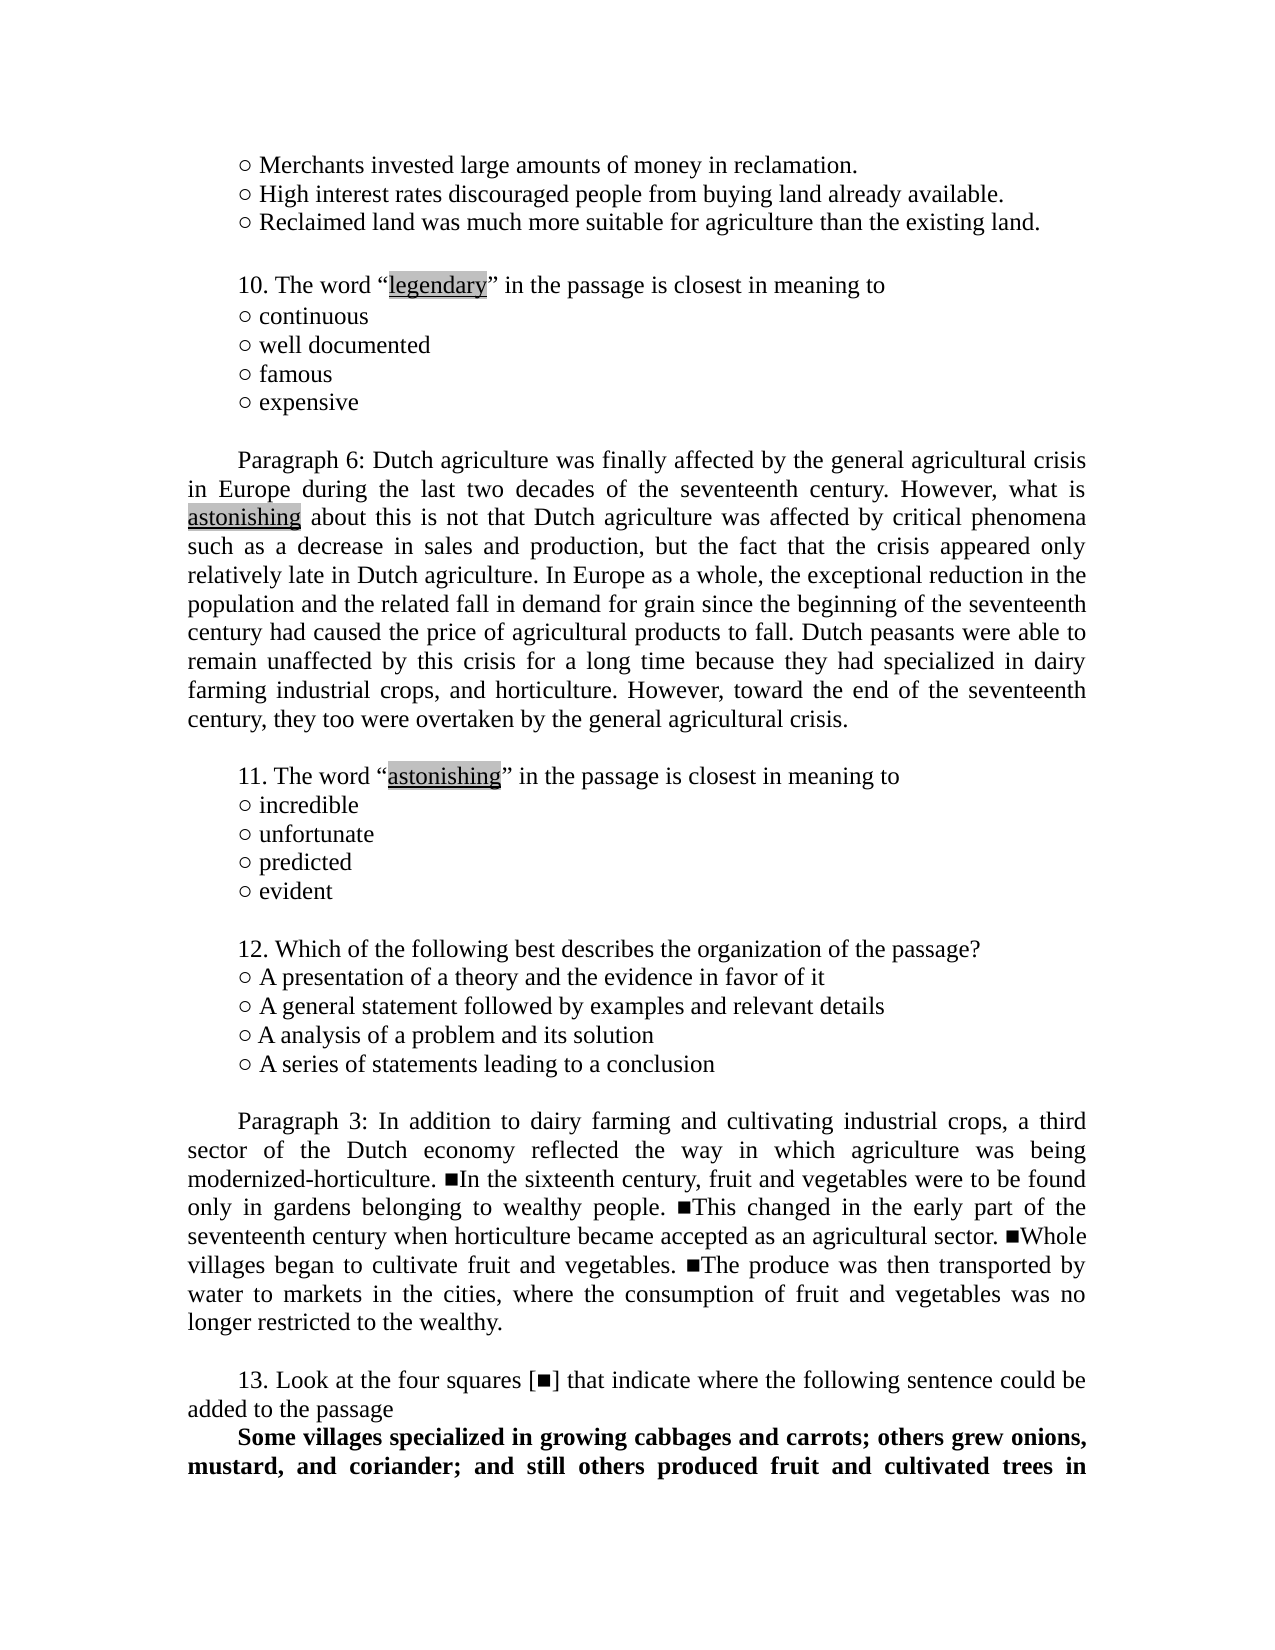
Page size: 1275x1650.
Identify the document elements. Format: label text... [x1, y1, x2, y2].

text ○ incredible [187, 790, 1087, 819]
text ○ A series of statements leading to a conclusion [187, 1049, 1087, 1077]
text 12. Which of the following best describes the organization of the passage?(2) [187, 934, 1087, 962]
text Paragraph 3: In addition to dairy farming and cultivating industrial crops, a third sector of the Dutch economy reflected the way in which agriculture was being modernized-horticulture. ■In the sixteenth century, fruit and vegetables were to be found only in gardens belonging to wealthy people. ■This changed in the early part of the seventeenth century when horticulture became accepted as an agricultural sector. ■Whole villages began to cultivate fruit and vegetables. ■The produce was then transported by water to markets in the cities, where the consumption of fruit and vegetables was no longer restricted to the wealthy. [187, 1106, 1087, 1336]
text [187, 1422, 1087, 1480]
text ○ A presentation of a theory and the evidence in favor of it [187, 962, 1087, 991]
text ○ Reclaimed land was much more suitable for agriculture than the existing land. [187, 207, 1087, 236]
text ○ Merchants invested large amounts of money in reclamation. [187, 150, 1087, 179]
text ○ famous [187, 359, 1087, 387]
text ○ evident [187, 876, 1087, 905]
text 11. The word “astonishing” in the passage is closest in meaning to (1) [501, 761, 1087, 790]
text ○ well documented [187, 330, 1087, 359]
text ○ expensive [187, 387, 1087, 416]
text ○ unfortunate [187, 819, 1087, 847]
text ○ High interest rates discouraged people from buying land already available. [187, 179, 1087, 207]
text 13. Look at the four squares [■] that indicate where the following sentence could be added to the passage [187, 1365, 1087, 1422]
text 10. The word “legendary” in the passage is closest in meaning to （3） [187, 265, 1087, 301]
text ○ A general statement followed by examples and relevant details [187, 991, 1087, 1020]
text ○ A analysis of a problem and its solution [187, 1020, 1087, 1049]
text 11. The word “astonishing” in the passage is closest in meaning to (1) [187, 761, 388, 790]
text ○ predicted [187, 847, 1087, 876]
text Paragraph 6: Dutch agriculture was finally affected by the general agricultural crisis in Europe during the last two decades of the seventeenth century. However, what is astonishing about this is not that Dutch agriculture was affected by critical phenomena such as a decrease in sales and production, but the fact that the crisis appeared only relatively late in Dutch agriculture. In Europe as a whole, the exceptional reduction in the population and the related fall in demand for grain since the beginning of the seventeenth century had caused the price of agricultural products to fall. Dutch peasants were able to remain unaffected by this crisis for a long time because they had specialized in dairy farming industrial crops, and horticulture. However, toward the end of the seventeenth century, they too were overtaken by the general agricultural crisis. [187, 445, 1087, 732]
text ○ continuous [187, 301, 1087, 330]
